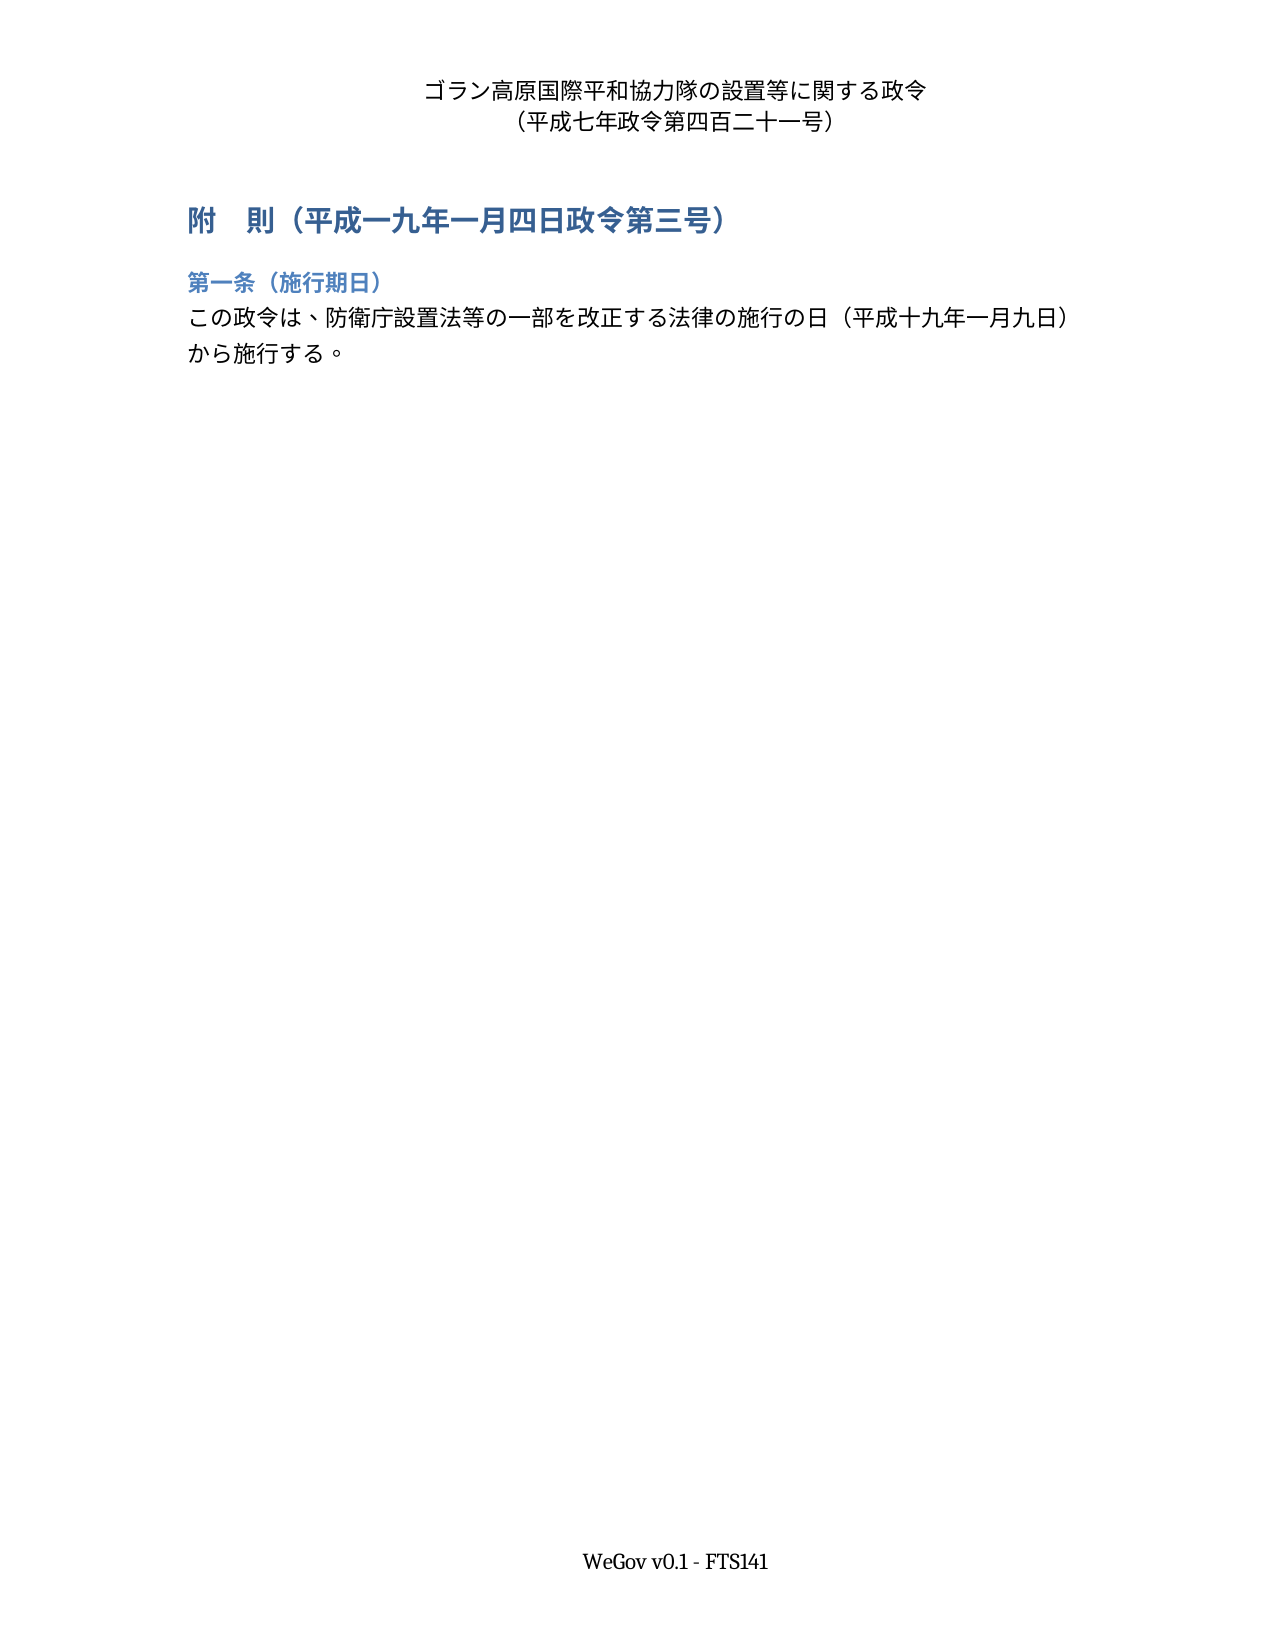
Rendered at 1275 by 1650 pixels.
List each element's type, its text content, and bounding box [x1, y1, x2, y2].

text この政令は、防衛庁設置法等の一部を改正する法律の施行の日（平成十九年一月九日）から施行する。 [187, 302, 1087, 369]
subtitle 第一条（施行期日） [187, 266, 1087, 298]
subtitle 附 則（平成一九年一月四日政令第三号） [187, 200, 1087, 240]
